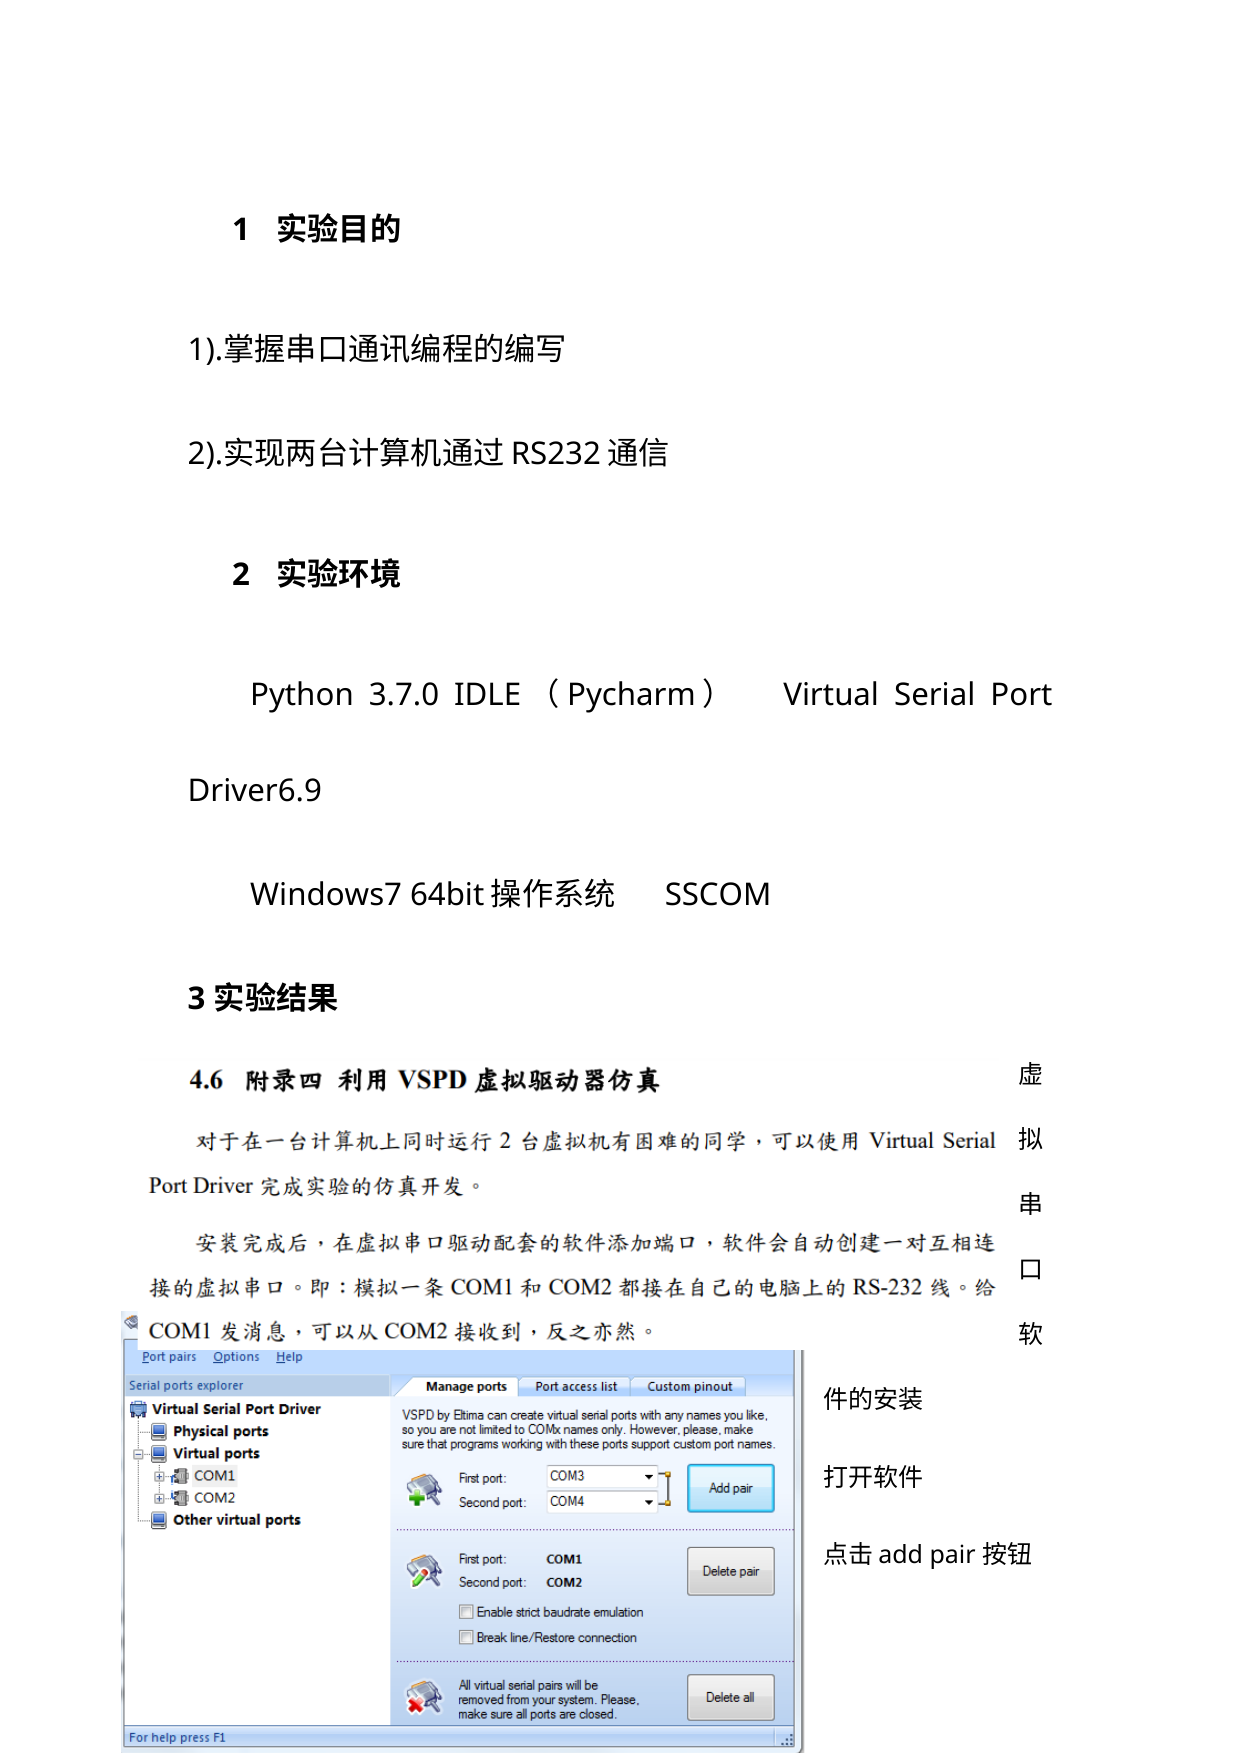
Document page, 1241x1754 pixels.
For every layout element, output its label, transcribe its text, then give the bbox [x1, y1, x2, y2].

text 打开软件 [804, 1443, 1053, 1508]
text 3 实验结果 [187, 963, 1053, 1028]
list Python 3.7.0 IDLE（Pycharm） Virtual Serial Port Driver6.9 [187, 659, 1053, 822]
text 点击add pair 按钮 [804, 1521, 1053, 1586]
list 2).实现两台计算机通过RS232通信 [187, 419, 1053, 484]
text 虚拟串口软件的安装 [187, 1041, 1053, 1431]
list 1).掌握串口通讯编程的编写 [187, 315, 1053, 380]
list Windows7 64bit操作系统 SSCOM [187, 859, 1053, 924]
subtitle 实验环境 [232, 539, 1053, 604]
subtitle 实验目的 [232, 194, 1053, 259]
picture [120, 1058, 999, 1751]
